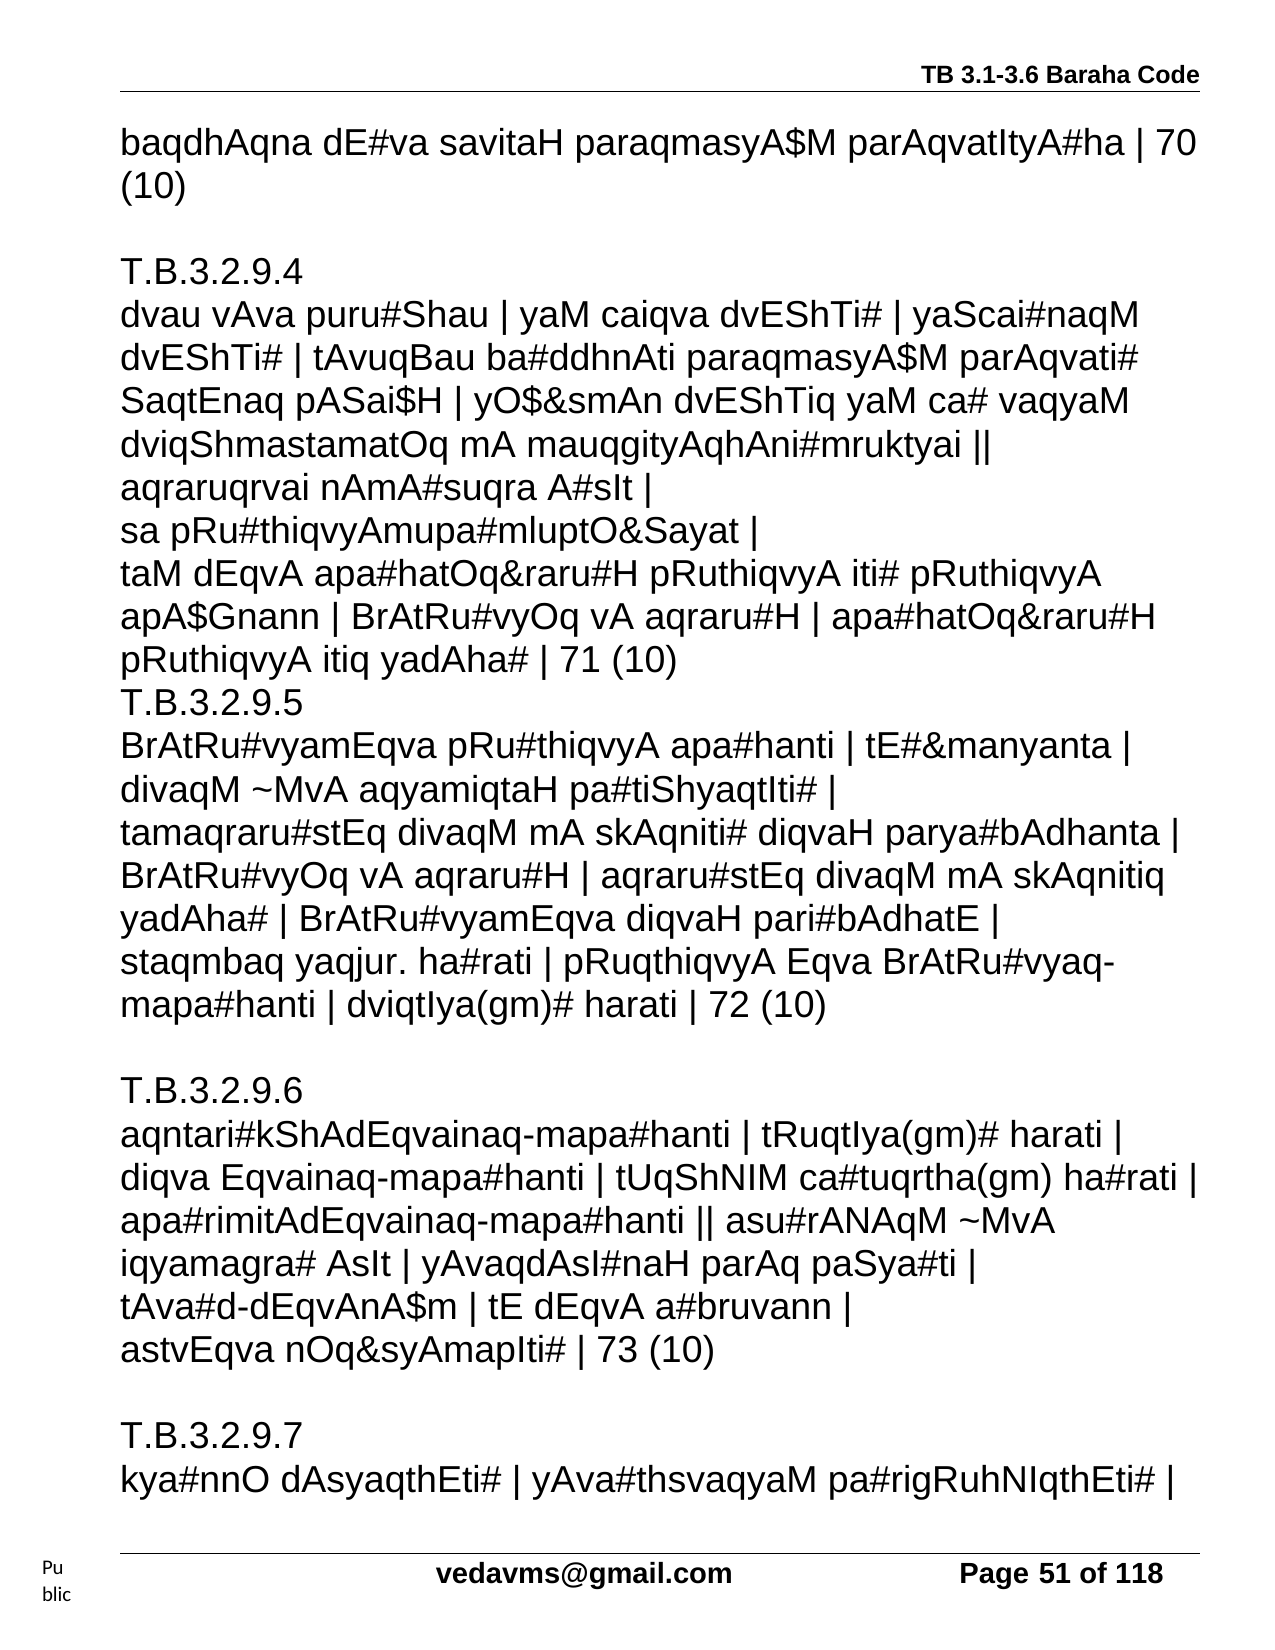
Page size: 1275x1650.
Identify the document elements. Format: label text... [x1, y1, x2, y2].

text kya#nnO dAsyaqthEti# | yAva#thsvaqyaM pa#rigRuhNIqthEti# | [120, 1457, 1200, 1500]
text dvau vAva puru#Shau | yaM caiqva dvEShTi# | yaScai#naqM dvEShTi# | tAvuqBau ba#ddhnAti paraqmasyA$M parAqvati# SaqtEnaq pASai$H | yO$&smAn dvEShTiq yaM ca# vaqyaM dviqShmastamatOq mA mauqgityAqhAni#mruktyai || [120, 292, 1200, 465]
text tamaqraru#stEq divaqM mA skAqniti# diqvaH parya#bAdhanta | BrAtRu#vyOq vA aqraru#H | aqraru#stEq divaqM mA skAqnitiq yadAha# | BrAtRu#vyamEqva diqvaH pari#bAdhatE | [120, 810, 1200, 939]
text staqmbaq yaqjur. ha#rati | pRuqthiqvyA Eqva BrAtRu#vyaq-mapa#hanti | dviqtIya(gm)# harati | 72 (10) [120, 939, 1200, 1026]
text T.B.3.2.9.7 [120, 1414, 1200, 1457]
text T.B.3.2.9.6 [120, 1069, 1200, 1112]
text taM dEqvA apa#hatOq&raru#H pRuthiqvyA iti# pRuthiqvyA apA$Gnann | BrAtRu#vyOq vA aqraru#H | apa#hatOq&raru#H pRuthiqvyA itiq yadAha# | 71 (10) [120, 551, 1200, 681]
text tAva#d-dEqvAnA$m | tE dEqvA a#bruvann | [120, 1284, 1200, 1327]
text aqntari#kShAdEqvainaq-mapa#hanti | tRuqtIya(gm)# harati | diqva Eqvainaq-mapa#hanti | tUqShNIM ca#tuqrtha(gm) ha#rati | apa#rimitAdEqvainaq-mapa#hanti || asu#rANAqM ~MvA iqyamagra# AsIt | yAvaqdAsI#naH parAq paSya#ti | [120, 1112, 1200, 1284]
text astvEqva nOq&syAmapIti# | 73 (10) [120, 1327, 1200, 1371]
text baqdhAqna dE#va savitaH paraqmasyA$M parAqvatItyA#ha | 70 (10) [120, 120, 1200, 206]
text BrAtRu#vyamEqva pRu#thiqvyA apa#hanti | tE#&manyanta | [120, 724, 1200, 767]
text T.B.3.2.9.5 [120, 681, 1200, 724]
text divaqM ~MvA aqyamiqtaH pa#tiShyaqtIti# | [120, 767, 1200, 810]
text aqraruqrvai nAmA#suqra A#sIt | sa pRu#thiqvyAmupa#mluptO&Sayat | [120, 465, 1200, 551]
text T.B.3.2.9.4 [120, 249, 1200, 292]
